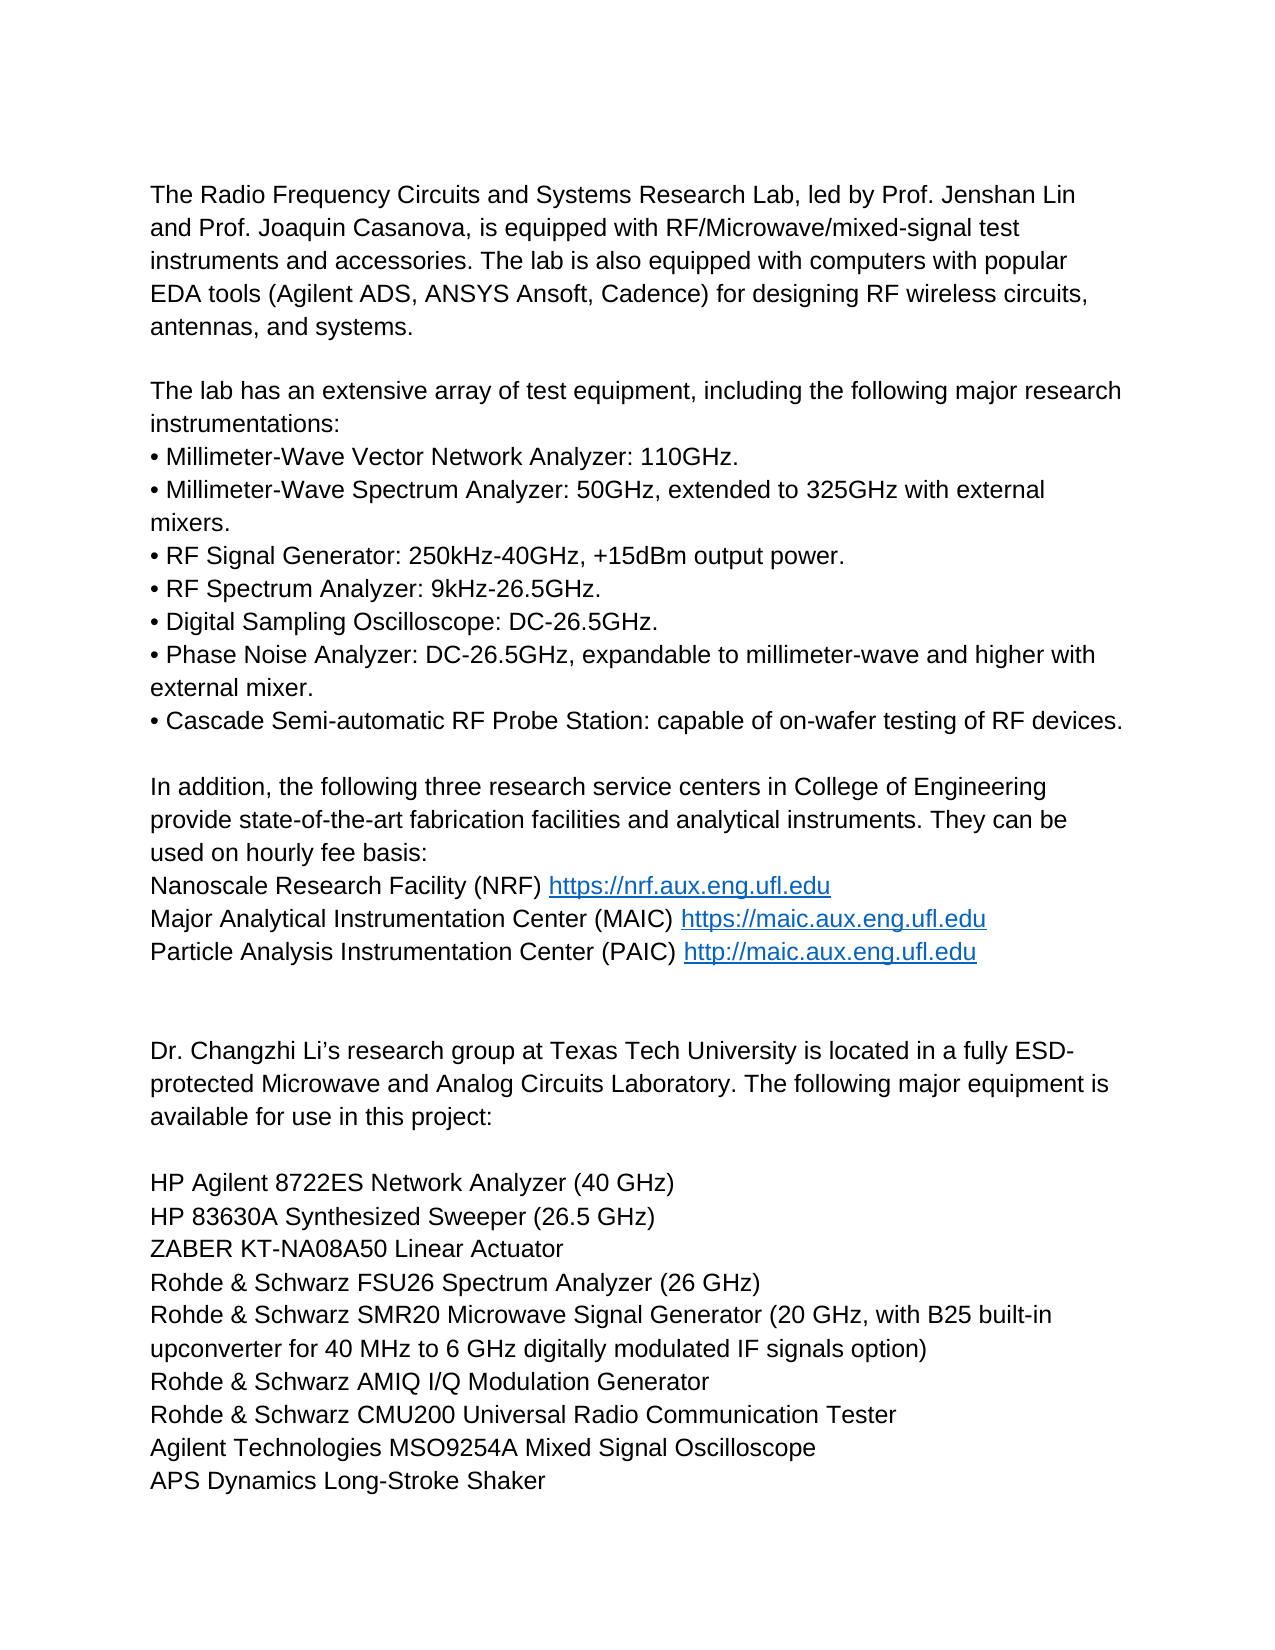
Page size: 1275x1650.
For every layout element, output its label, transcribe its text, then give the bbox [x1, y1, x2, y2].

text • Phase Noise Analyzer: DC-26.5GHz, expandable to millimeter-wave and higher with external mixer. [150, 640, 1125, 702]
text HP 83630A Synthesized Sweeper (26.5 GHz) [150, 1201, 1125, 1230]
text • Millimeter-Wave Vector Network Analyzer: 110GHz. [150, 442, 1125, 471]
text HP Agilent 8722ES Network Analyzer (40 GHz) [150, 1168, 1125, 1197]
text • Millimeter-Wave Spectrum Analyzer: 50GHz, extended to 325GHz with external mixers. [150, 475, 1125, 537]
text Rohde & Schwarz SMR20 Microwave Signal Generator (20 GHz, with B25 built-in upconverter for 40 MHz to 6 GHz digitally modulated IF signals option) [150, 1301, 1125, 1362]
text The Radio Frequency Circuits and Systems Research Lab, led by Prof. Jenshan Lin and Prof. Joaquin Casanova, is equipped with RF/Microwave/mixed-signal test instruments and accessories. The lab is also equipped with computers with popular EDA tools (Agilent ADS, ANSYS Ansoft, Cadence) for designing RF wireless circuits, antennas, and systems. [150, 180, 1125, 341]
text Agilent Technologies MSO9254A Mixed Signal Oscilloscope [150, 1433, 1125, 1461]
text ZABER KT-NA08A50 Linear Actuator [150, 1234, 1125, 1263]
text • Cascade Semi-automatic RF Probe Station: capable of on-wafer testing of RF devices. [150, 706, 1125, 735]
text • RF Spectrum Analyzer: 9kHz-26.5GHz. [150, 574, 1125, 603]
text Rohde & Schwarz FSU26 Spectrum Analyzer (26 GHz) [150, 1267, 1125, 1296]
text Dr. Changzhi Li’s research group at Texas Tech University is located in a fully ESD-protected Microwave and Analog Circuits Laboratory. The following major equipment is available for use in this project: [150, 1036, 1125, 1131]
text Particle Analysis Instrumentation Center (PAIC) http://maic.aux.eng.ufl.edu [150, 937, 1125, 966]
text In addition, the following three research service centers in College of Engineering provide state-of-the-art fabrication facilities and analytical instruments. They can be used on hourly fee basis: [150, 772, 1125, 867]
text Major Analytical Instrumentation Center (MAIC) https://maic.aux.eng.ufl.edu [150, 904, 1125, 933]
text Nanoscale Research Facility (NRF) https://nrf.aux.eng.ufl.edu [150, 871, 1125, 900]
text The lab has an extensive array of test equipment, including the following major research instrumentations: [150, 376, 1125, 438]
text • RF Signal Generator: 250kHz-40GHz, +15dBm output power. [150, 541, 1125, 570]
text APS Dynamics Long-Stroke Shaker [150, 1466, 1125, 1494]
text Rohde & Schwarz CMU200 Universal Radio Communication Tester [150, 1399, 1125, 1428]
text • Digital Sampling Oscilloscope: DC-26.5GHz. [150, 607, 1125, 636]
text Rohde & Schwarz AMIQ I/Q Modulation Generator [150, 1367, 1125, 1395]
